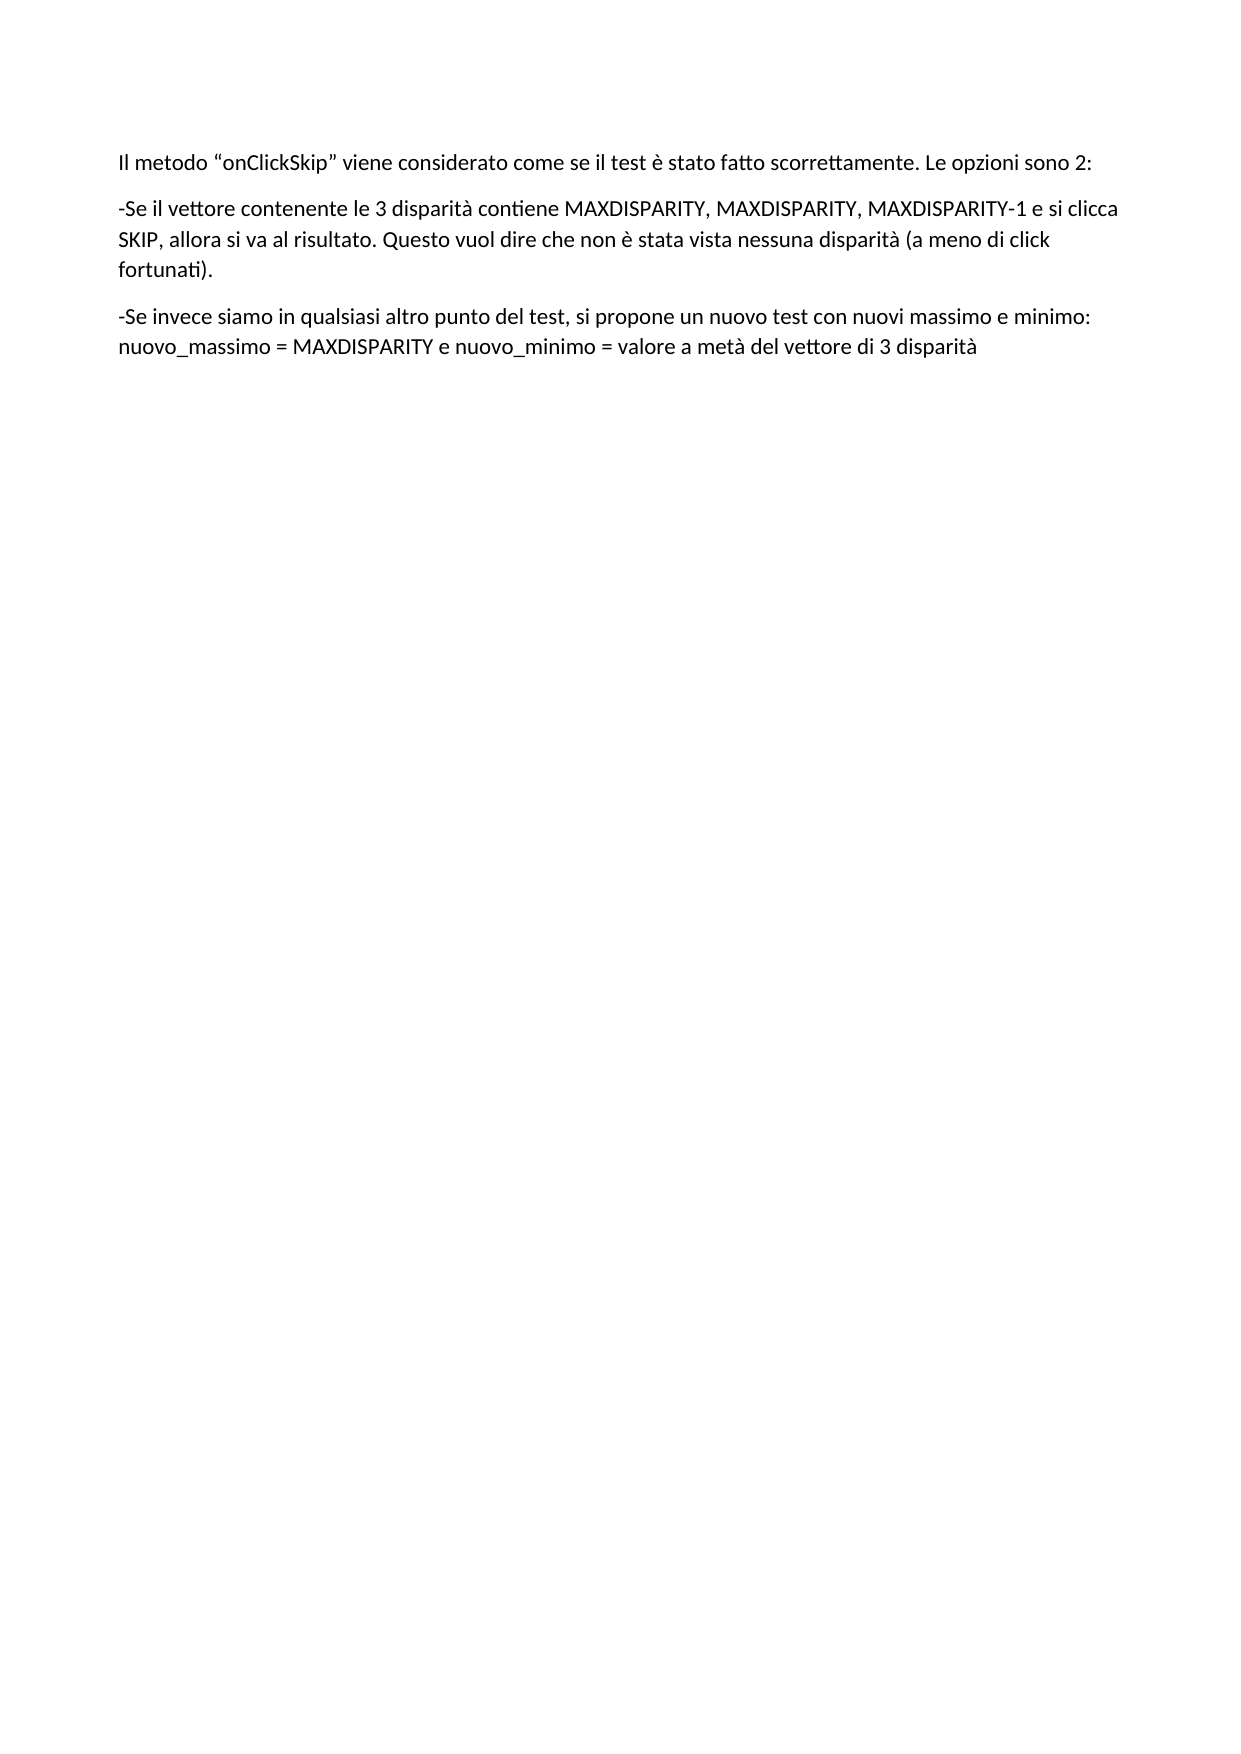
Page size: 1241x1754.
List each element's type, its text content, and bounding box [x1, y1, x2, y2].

text Il metodo “onClickSkip” viene considerato come se il test è stato fatto scorrettamente. Le opzioni sono 2: [118, 148, 1122, 176]
text -Se il vettore contenente le 3 disparità contiene MAXDISPARITY, MAXDISPARITY, MAXDISPARITY-1 e si clicca SKIP, allora si va al risultato. Questo vuol dire che non è stata vista nessuna disparità (a meno di click fortunati). [118, 194, 1122, 283]
text -Se invece siamo in qualsiasi altro punto del test, si propone un nuovo test con nuovi massimo e minimo: nuovo_massimo = MAXDISPARITY e nuovo_minimo = valore a metà del vettore di 3 disparità [118, 302, 1122, 360]
